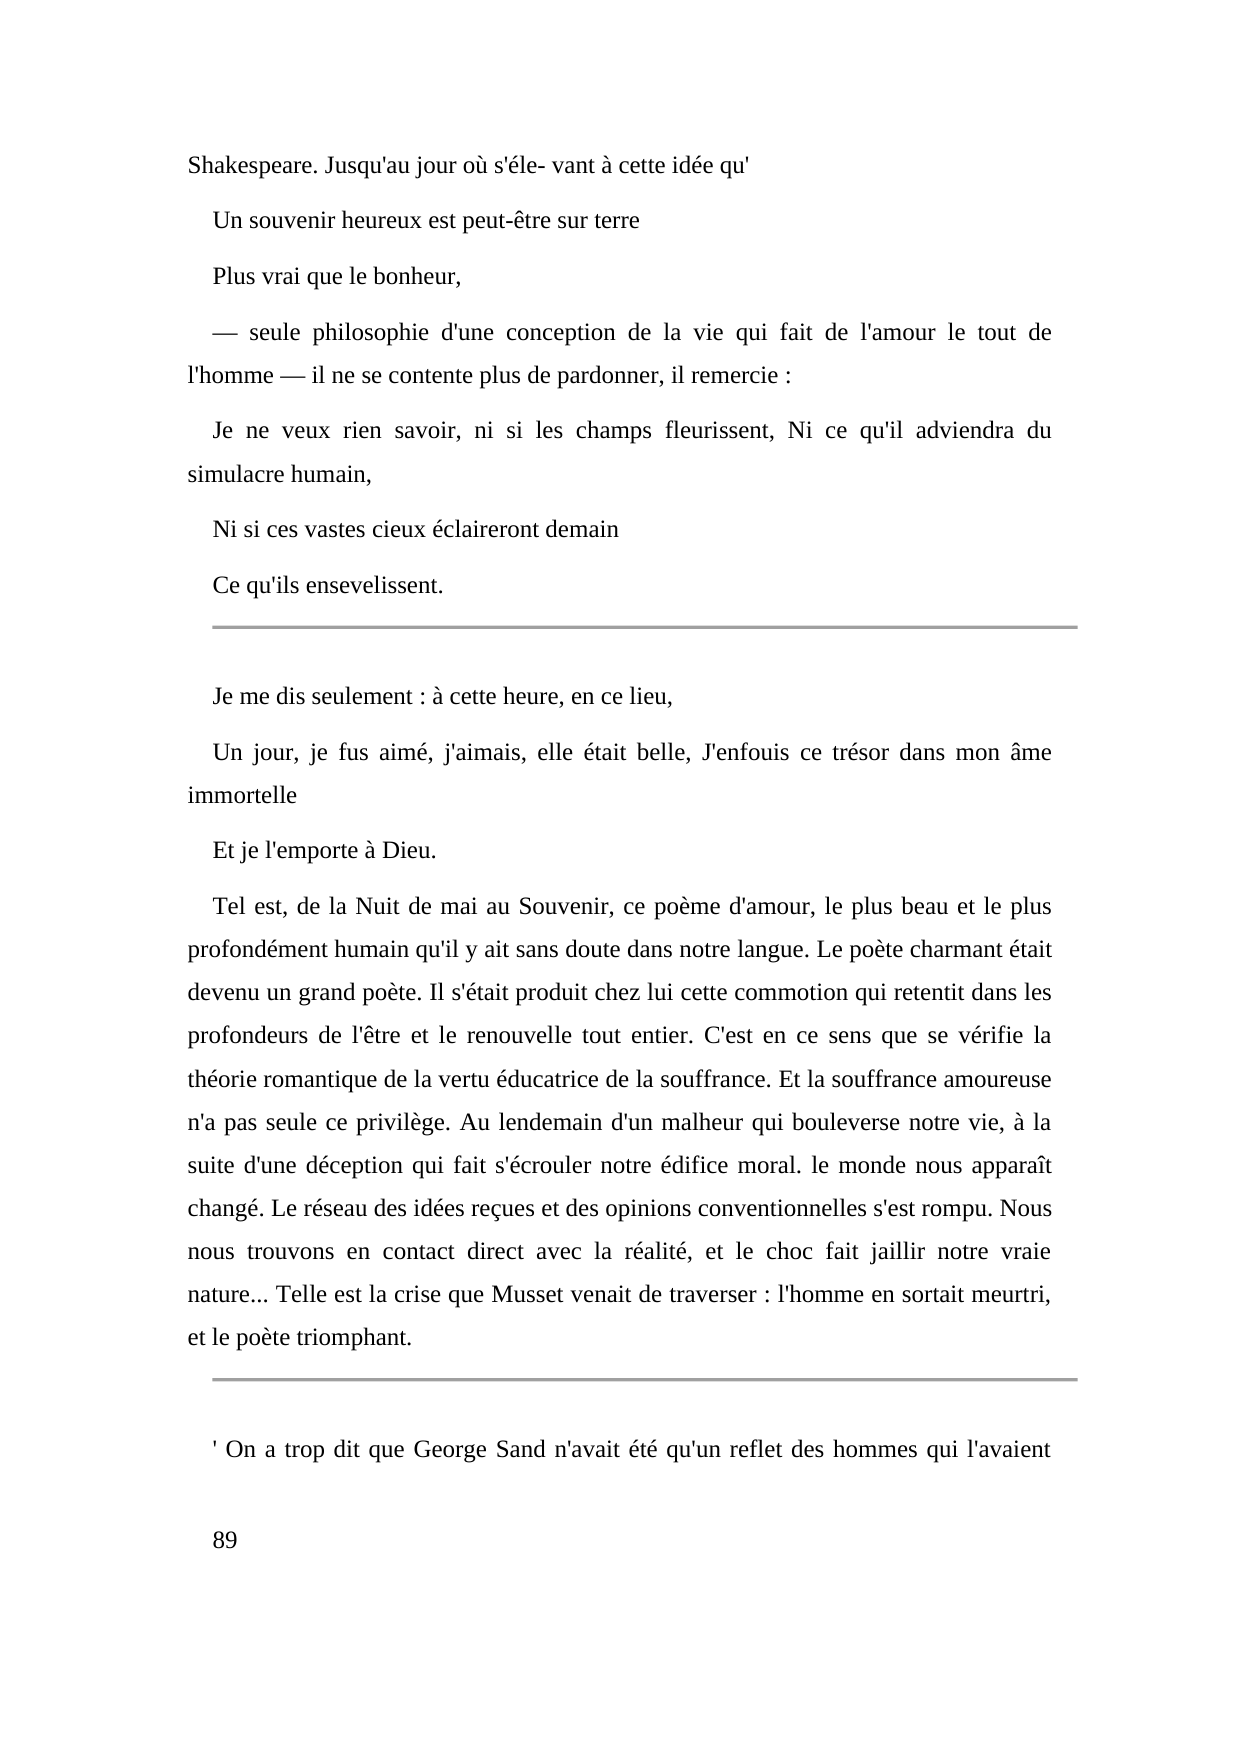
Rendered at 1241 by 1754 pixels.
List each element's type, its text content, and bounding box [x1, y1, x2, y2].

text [187, 1434, 1053, 1462]
text Je me dis seulement : à cette heure, en ce lieu, [187, 681, 1053, 710]
text Ni si ces vastes cieux éclaireront demain [187, 514, 1053, 543]
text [187, 150, 1053, 179]
text Tel est, de la Nuit de mai au Souvenir, ce poème d'amour, le plus beau et le plus profondément humain qu'il y ait sans doute dans notre langue. Le poète charmant était devenu un grand poète. Il s'était produit chez lui cette commotion qui retentit dans les profondeurs de l'être et le renouvelle tout entier. C'est en ce sens que se vérifie la théorie romantique de la vertu éducatrice de la souffrance. Et la souffrance amoureuse n'a pas seule ce privilège. Au lendemain d'un malheur qui bouleverse notre vie, à la suite d'une déception qui fait s'écrouler notre édifice moral. le monde nous apparaît changé. Le réseau des idées reçues et des opinions conventionnelles s'est rompu. Nous nous trouvons en contact direct avec la réalité, et le choc fait jaillir notre vraie nature... Telle est la crise que Musset venait de traverser : l'homme en sortait meurtri, et le poète triomphant. [187, 891, 1053, 1351]
text Ce qu'ils ensevelissent. [187, 570, 1053, 599]
text Plus vrai que le bonheur, [187, 261, 1053, 290]
text — seule philosophie d'une conception de la vie qui fait de l'amour le tout de l'homme — il ne se contente plus de pardonner, il remercie : [187, 317, 1053, 389]
text Un jour, je fus aimé, j'aimais, elle était belle, J'enfouis ce trésor dans mon âme immortelle [187, 737, 1053, 809]
text Je ne veux rien savoir, ni si les champs fleurissent, Ni ce qu'il adviendra du simulacre humain, [187, 416, 1053, 487]
text Et je l'emporte à Dieu. [187, 836, 1053, 864]
text Un souvenir heureux est peut-être sur terre [187, 206, 1053, 234]
